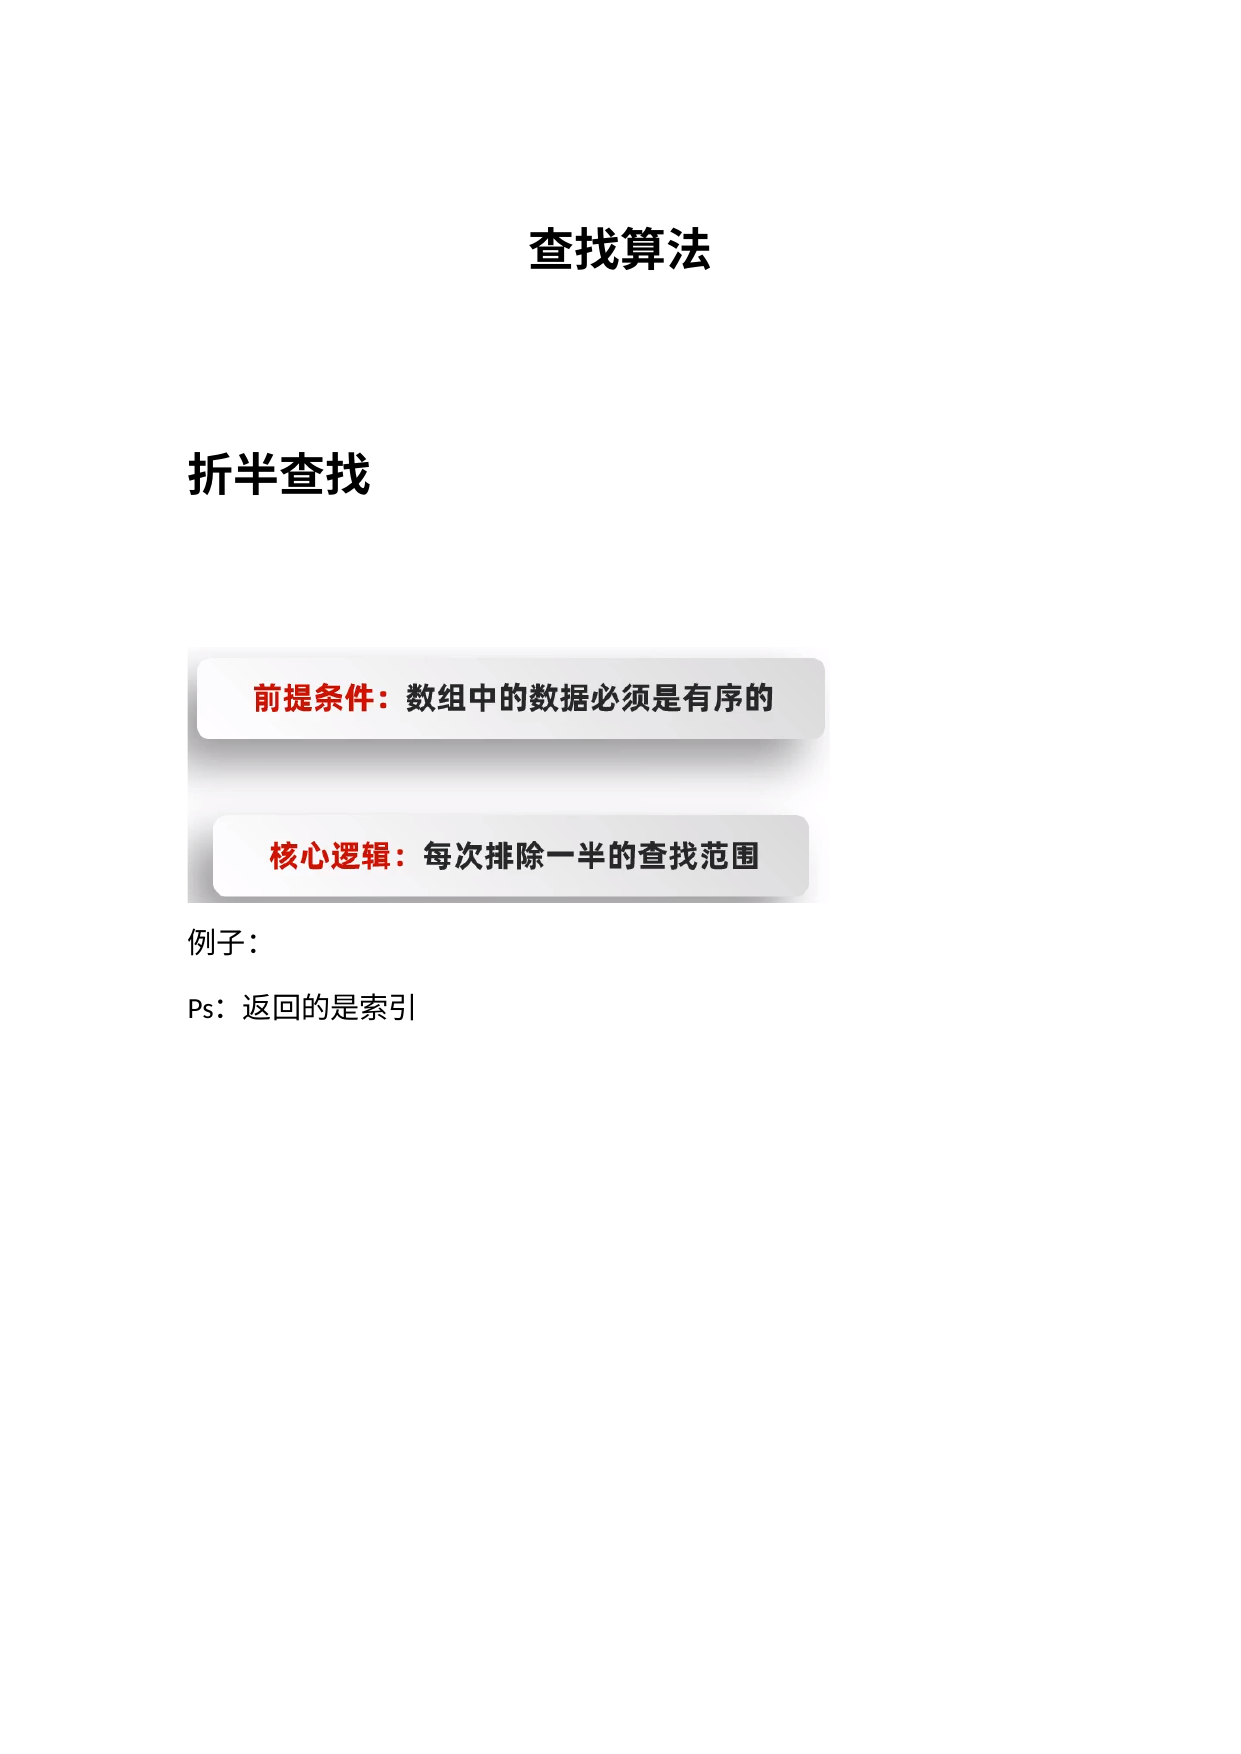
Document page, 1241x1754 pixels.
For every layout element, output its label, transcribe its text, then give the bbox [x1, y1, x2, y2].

text 例子： [187, 908, 1053, 973]
picture [187, 647, 830, 903]
subtitle 查找算法 [187, 197, 1053, 295]
subtitle 折半查找 [187, 423, 1053, 521]
text Ps：返回的是索引 [187, 973, 1053, 1038]
